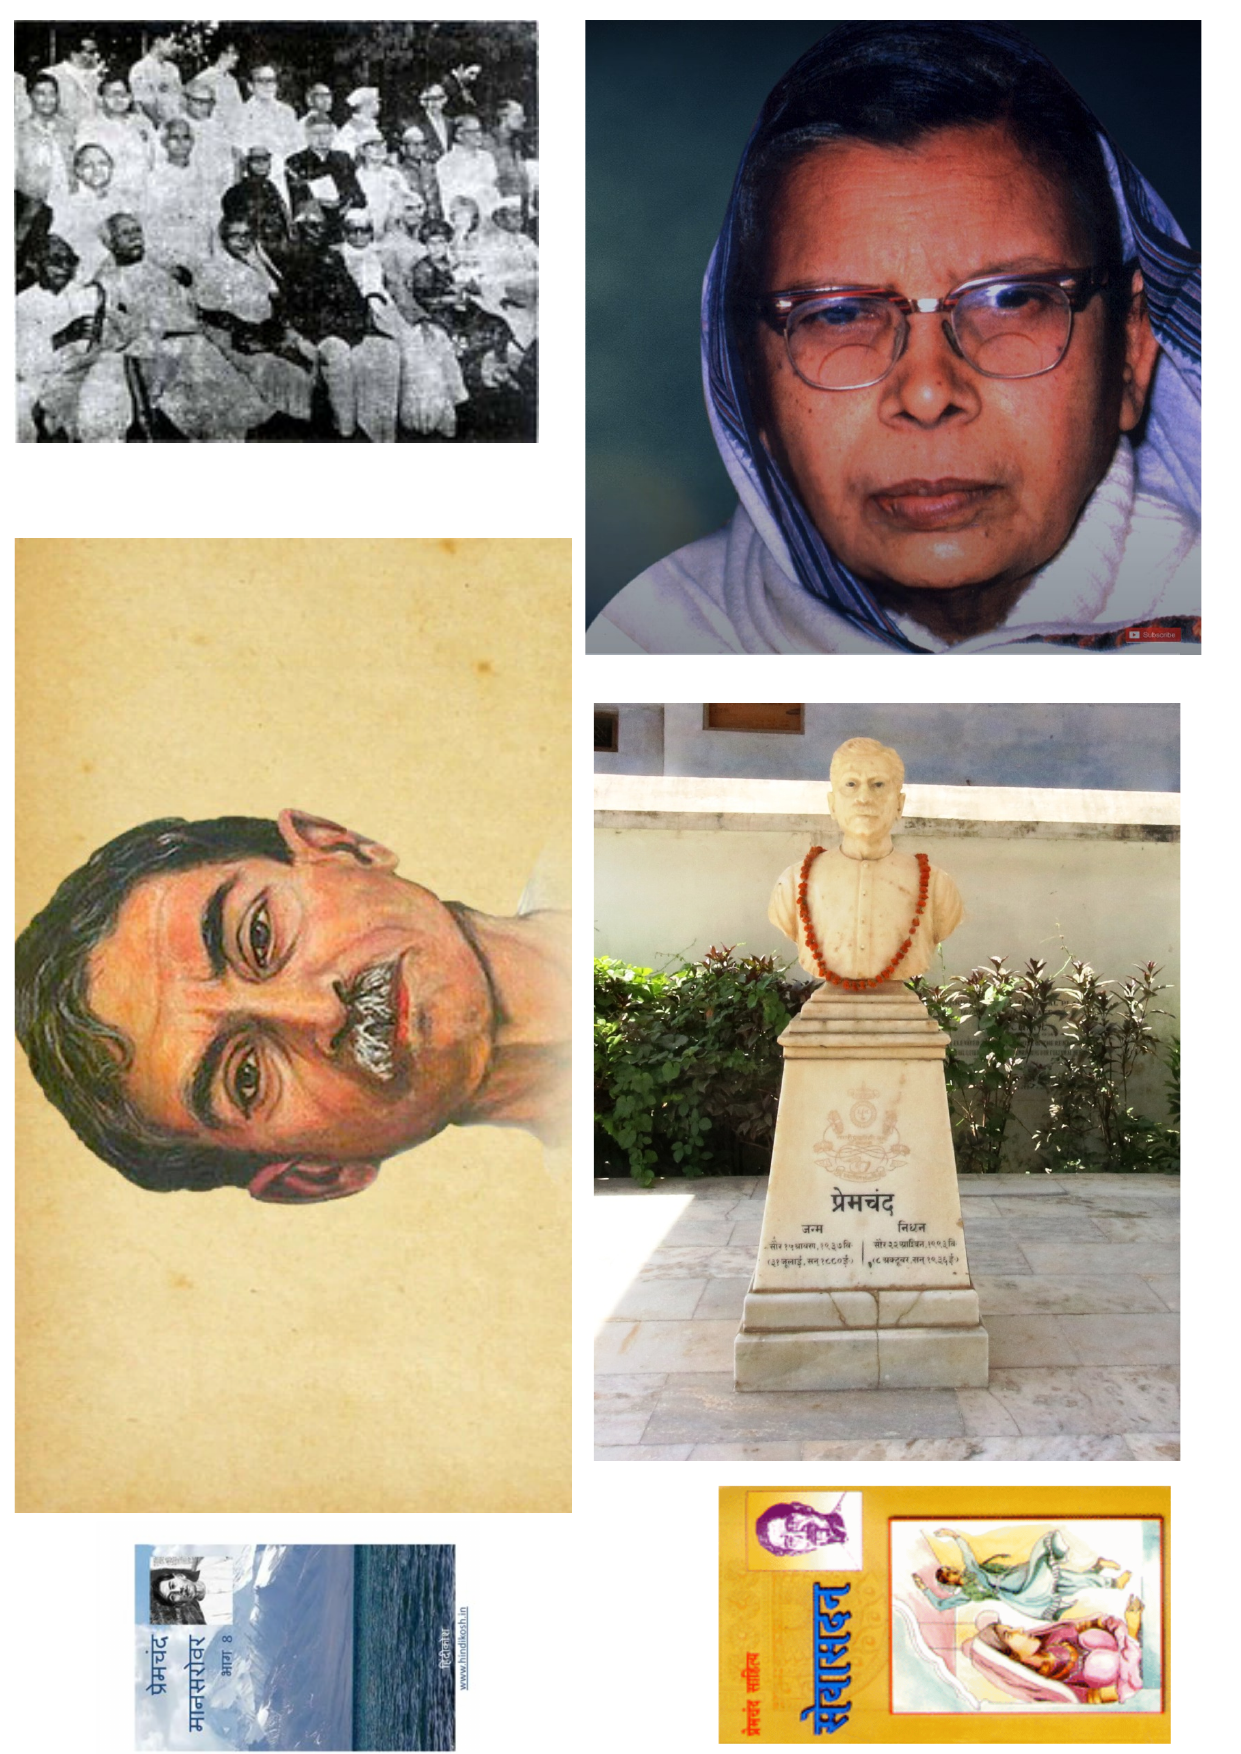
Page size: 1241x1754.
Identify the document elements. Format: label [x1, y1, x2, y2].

picture [585, 20, 1202, 655]
picture [14, 20, 539, 443]
picture [97, 1522, 479, 1754]
picture [593, 703, 1181, 1461]
picture [15, 539, 572, 1513]
picture [720, 1486, 1170, 1743]
